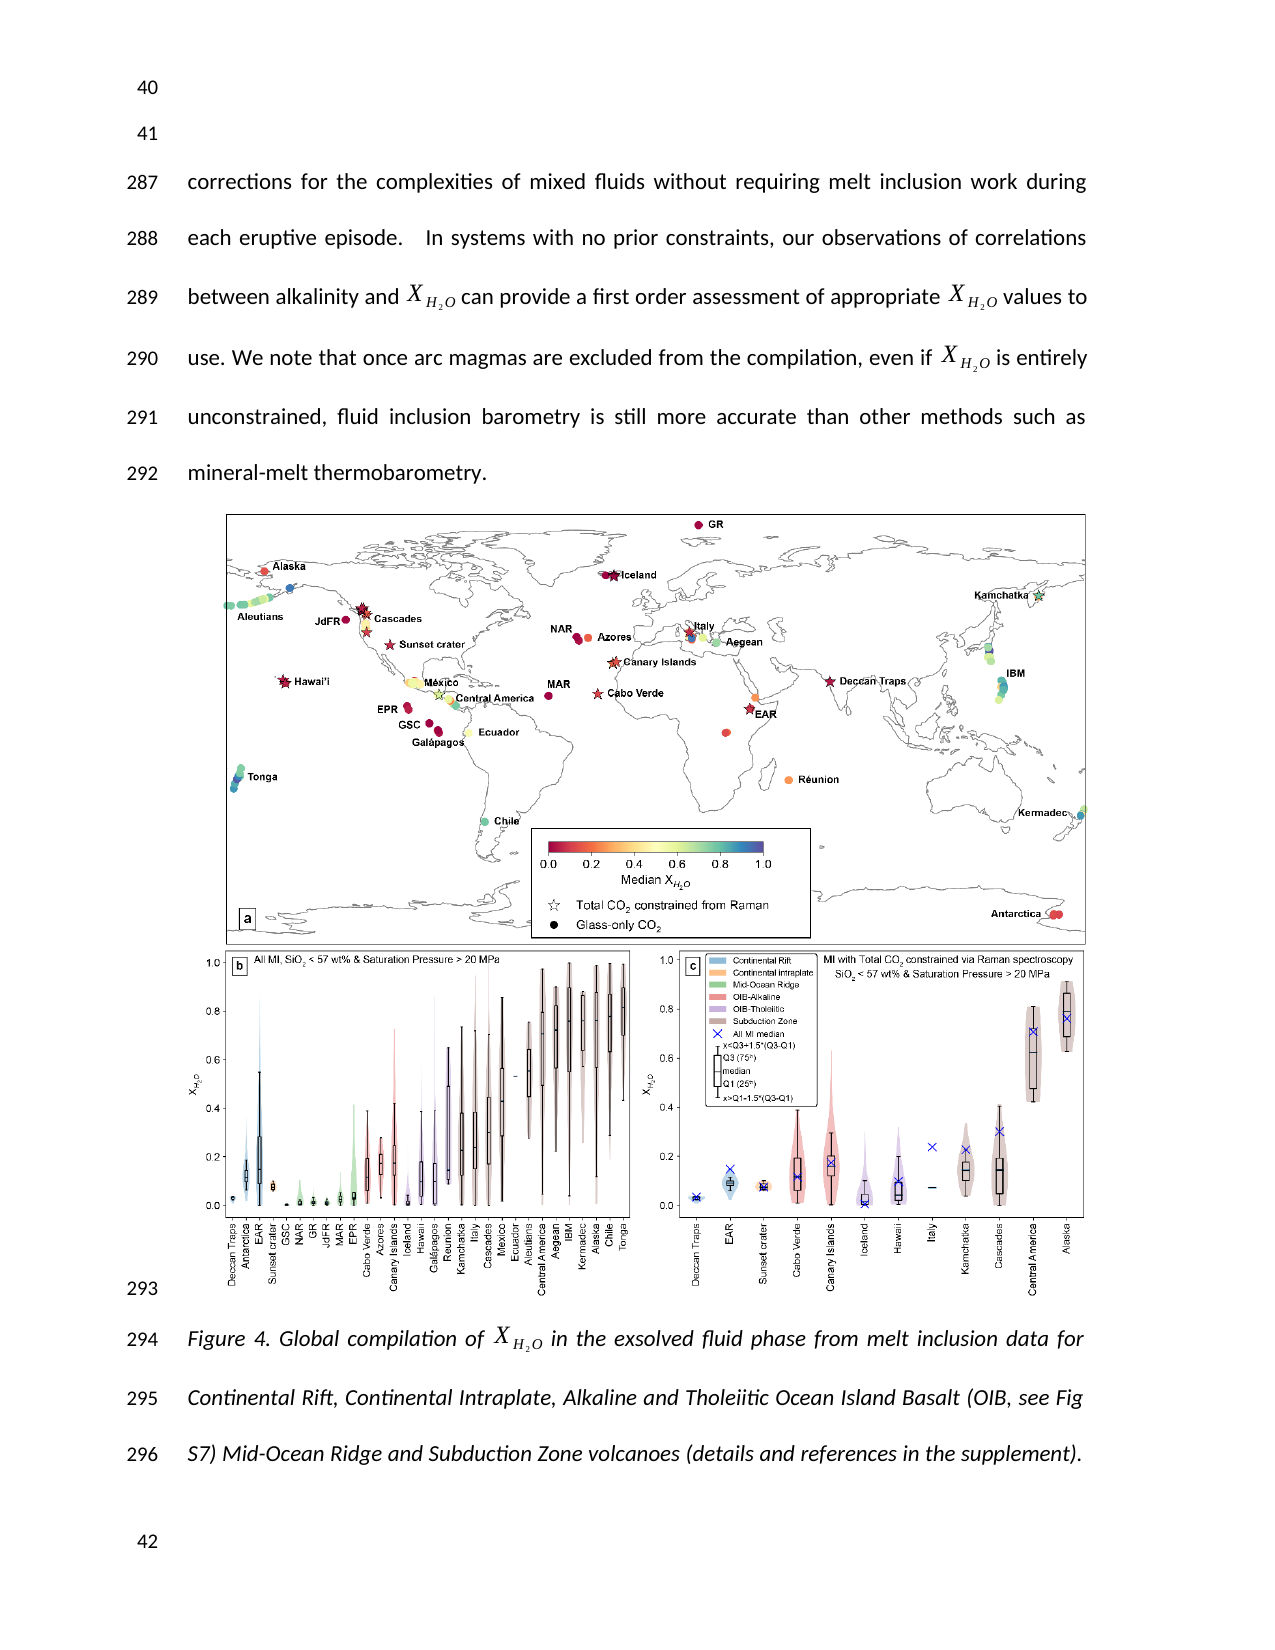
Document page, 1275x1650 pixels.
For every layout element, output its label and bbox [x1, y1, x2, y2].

text [187, 1321, 1087, 1467]
text [187, 167, 1087, 486]
picture [187, 514, 1088, 1296]
